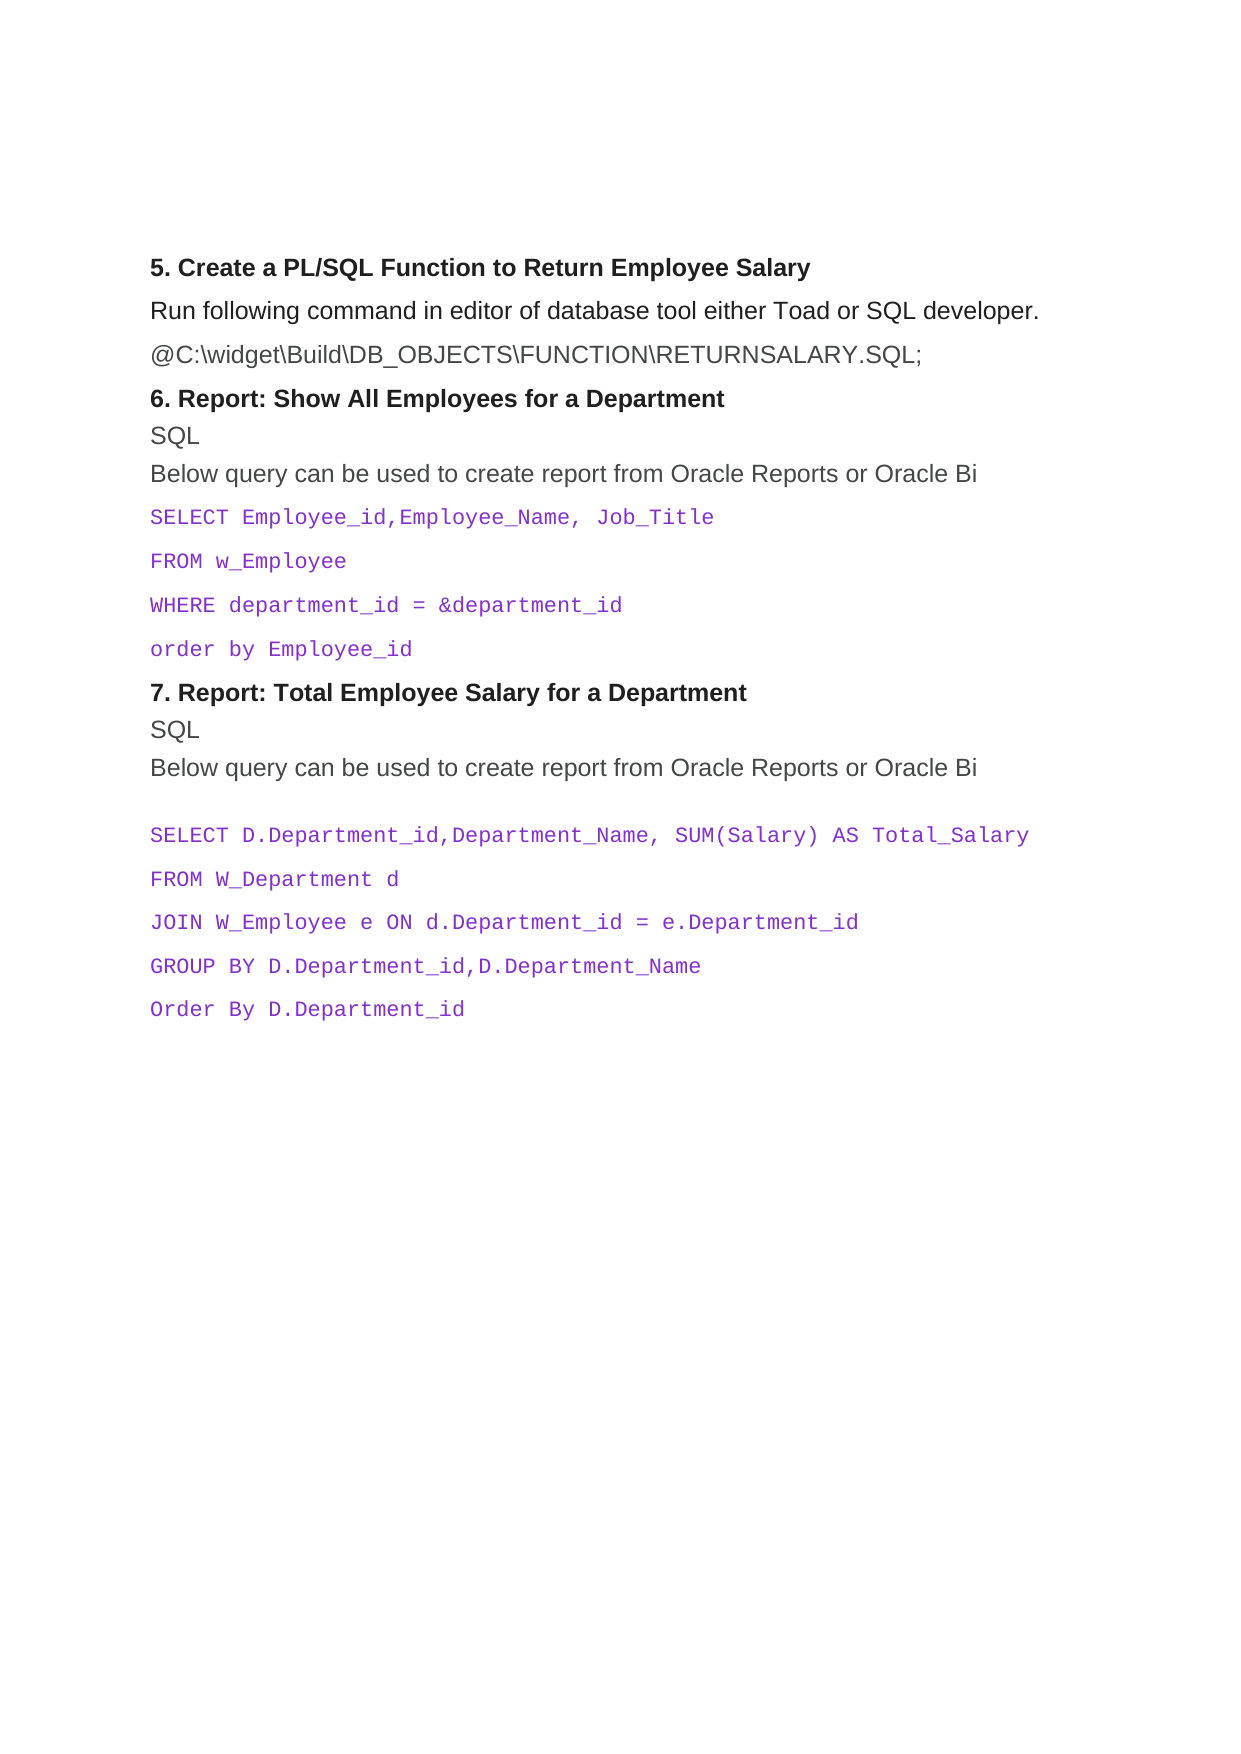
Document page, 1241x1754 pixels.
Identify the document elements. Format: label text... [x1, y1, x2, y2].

text SELECT D.Department_id,Department_Name, SUM(Salary) AS Total_Salary [150, 825, 1090, 849]
text order by Employee_id [150, 619, 1090, 662]
text SQL [150, 706, 1090, 744]
text GROUP BY D.Department_id,D.Department_Name [150, 955, 1090, 980]
text JOIN W_Employee e ON d.Department_id = e.Department_id [150, 912, 1090, 936]
text FROM W_Department d [150, 868, 1090, 893]
text Run following command in editor of database tool either Toad or SQL developer. [150, 281, 1090, 325]
text Below query can be used to create report from Oracle Reports or Oracle Bi [150, 744, 1090, 781]
text 7. Report: Total Employee Salary for a Department [150, 662, 1090, 706]
text WHERE department_id = &department_id [150, 575, 1090, 619]
text Order By D.Department_id [150, 998, 1090, 1023]
text SQL [150, 412, 1090, 450]
text SELECT Employee_id,Employee_Name, Job_Title [150, 487, 1090, 531]
text FROM w_Employee [150, 531, 1090, 575]
text 5. Create a PL/SQL Function to Return Employee Salary [150, 237, 1090, 281]
text 6. Report: Show All Employees for a Department [150, 369, 1090, 412]
text Below query can be used to create report from Oracle Reports or Oracle Bi [150, 450, 1090, 487]
text @C:\widget\Build\DB_OBJECTS\FUNCTION\RETURNSALARY.SQL; [150, 325, 1090, 369]
